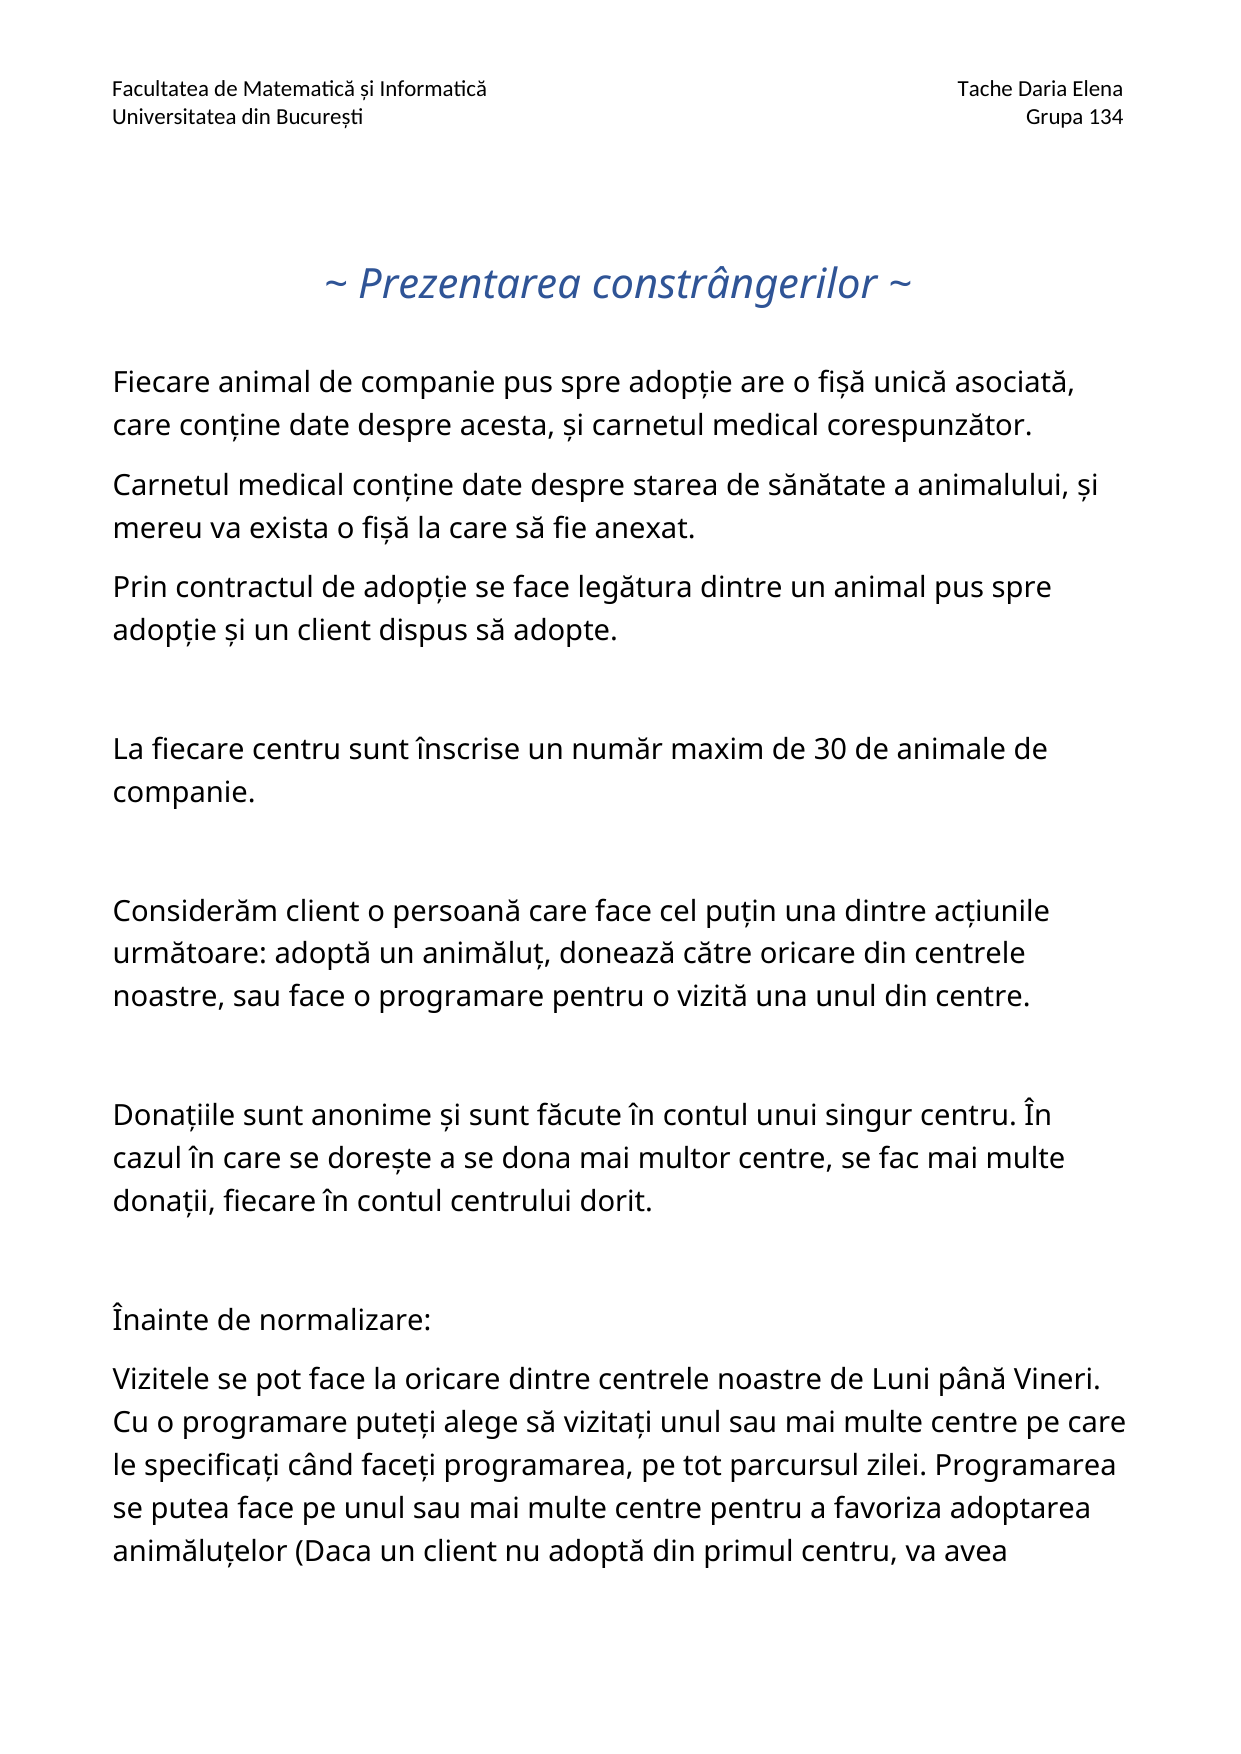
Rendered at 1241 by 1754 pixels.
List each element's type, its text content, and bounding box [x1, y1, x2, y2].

text Carnetul medical conține date despre starea de sănătate a animalului, și mereu va exista o fișă la care să fie anexat. [112, 464, 1128, 547]
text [112, 1358, 1128, 1569]
text Fiecare animal de companie pus spre adopție are o fișă unică asociată, care conține date despre acesta, și carnetul medical corespunzător. [112, 362, 1128, 444]
subtitle ~ Prezentarea constrângerilor ~ [112, 254, 1128, 310]
text Înainte de normalizare: [112, 1299, 1128, 1339]
text Considerăm client o persoană care face cel puțin una dintre acțiunile următoare: adoptă un animăluț, donează către oricare din centrele noastre, sau face o programare pentru o vizită una unul din centre. [112, 890, 1128, 1015]
text Prin contractul de adopție se face legătura dintre un animal pus spre adopție și un client dispus să adopte. [112, 566, 1128, 649]
text Donațiile sunt anonime și sunt făcute în contul unui singur centru. În cazul în care se dorește a se dona mai multor centre, se fac mai multe donații, fiecare în contul centrului dorit. [112, 1094, 1128, 1220]
text La fiecare centru sunt înscrise un număr maxim de 30 de animale de companie. [112, 728, 1128, 811]
